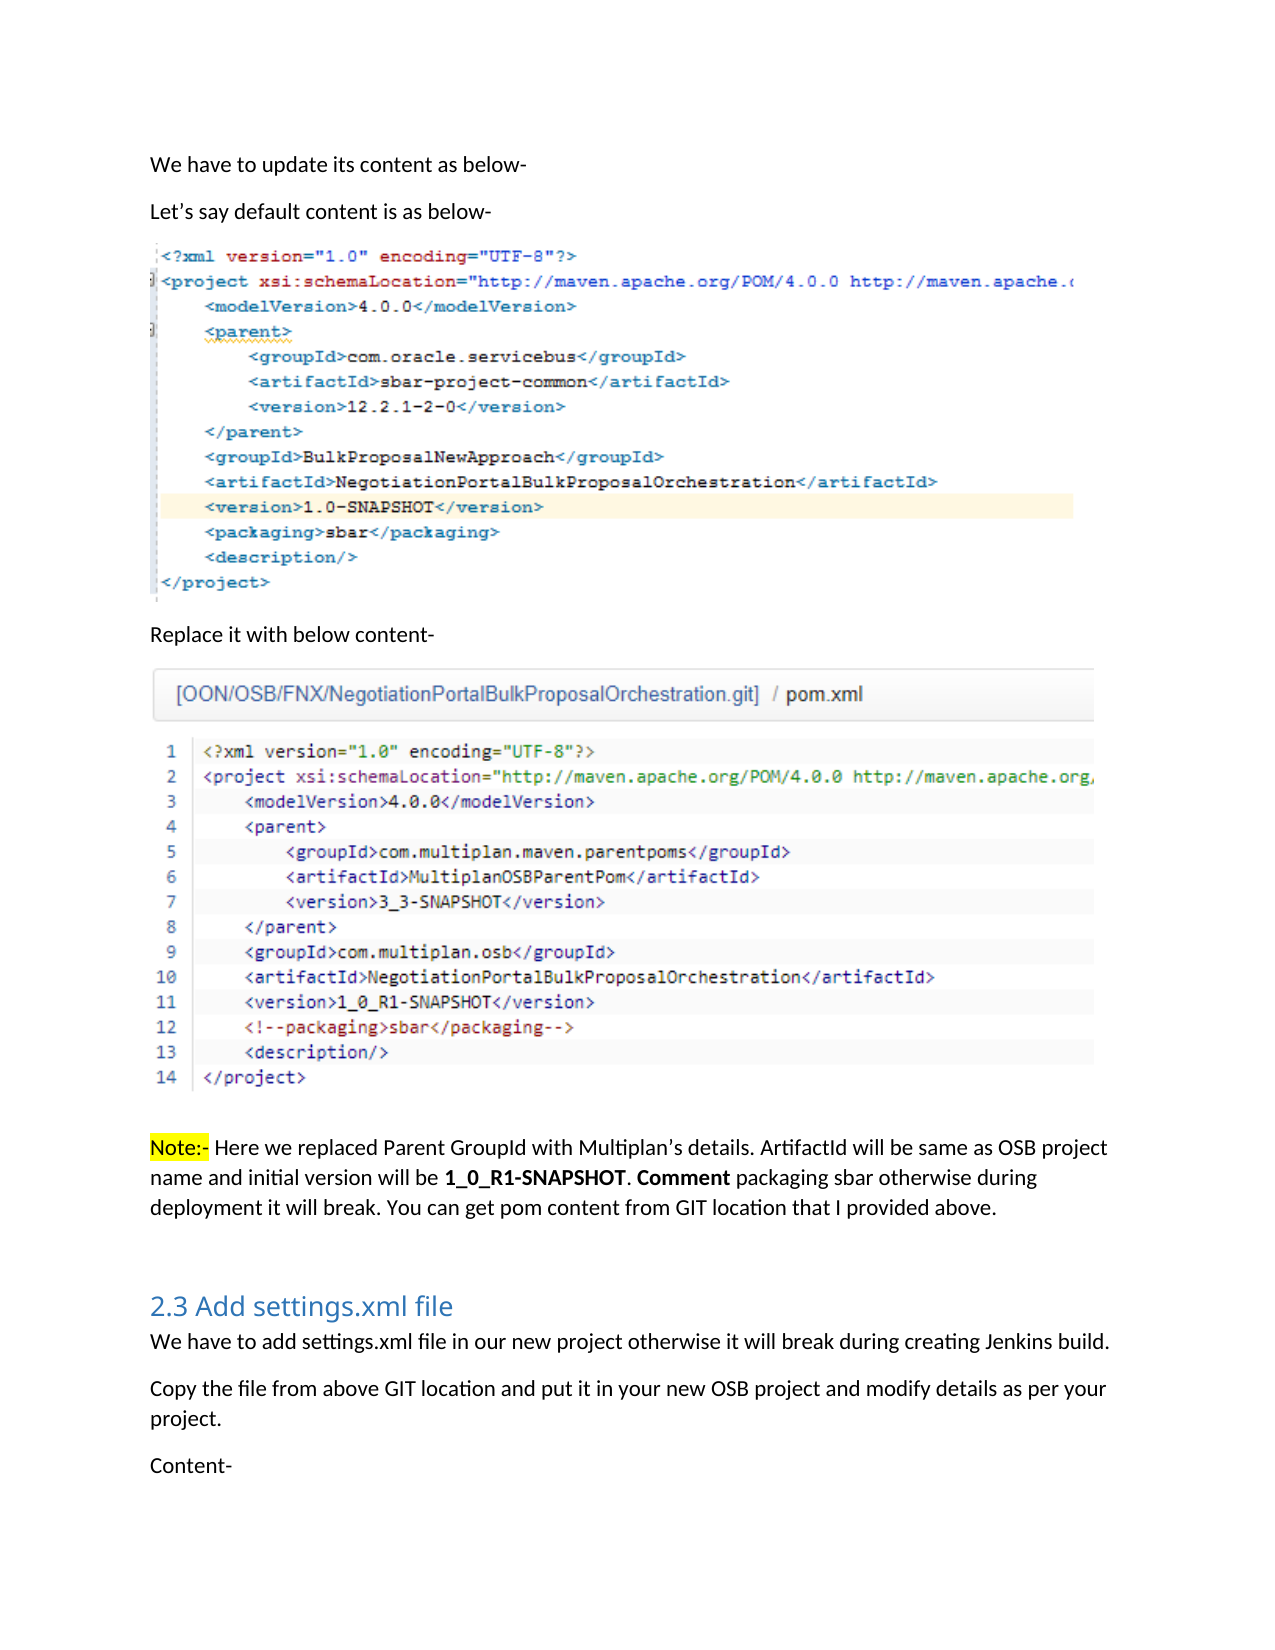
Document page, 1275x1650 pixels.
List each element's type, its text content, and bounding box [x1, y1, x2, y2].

text We have to add settings.xml file in our new project otherwise it will break during creating Jenkins build. [150, 1327, 1125, 1355]
picture [150, 243, 1074, 602]
text Let’s say default content is as below- [150, 197, 1125, 225]
text Replace it with below content- [150, 620, 1125, 648]
picture [150, 667, 1094, 1115]
text We have to update its content as below- [150, 150, 1125, 178]
subtitle 2.3 Add settings.xml file [150, 1287, 1125, 1324]
text Content- [150, 1451, 1125, 1479]
text Note:- Here we replaced Parent GroupId with Multiplan’s details. ArtifactId will be same as OSB project name and initial version will be 1_0_R1-SNAPSHOT. Comment packaging sbar otherwise during deployment it will break. You can get pom content from GIT location that I provided above. [150, 1133, 1125, 1221]
text Copy the file from above GIT location and put it in your new OSB project and modify details as per your project. [150, 1374, 1125, 1432]
